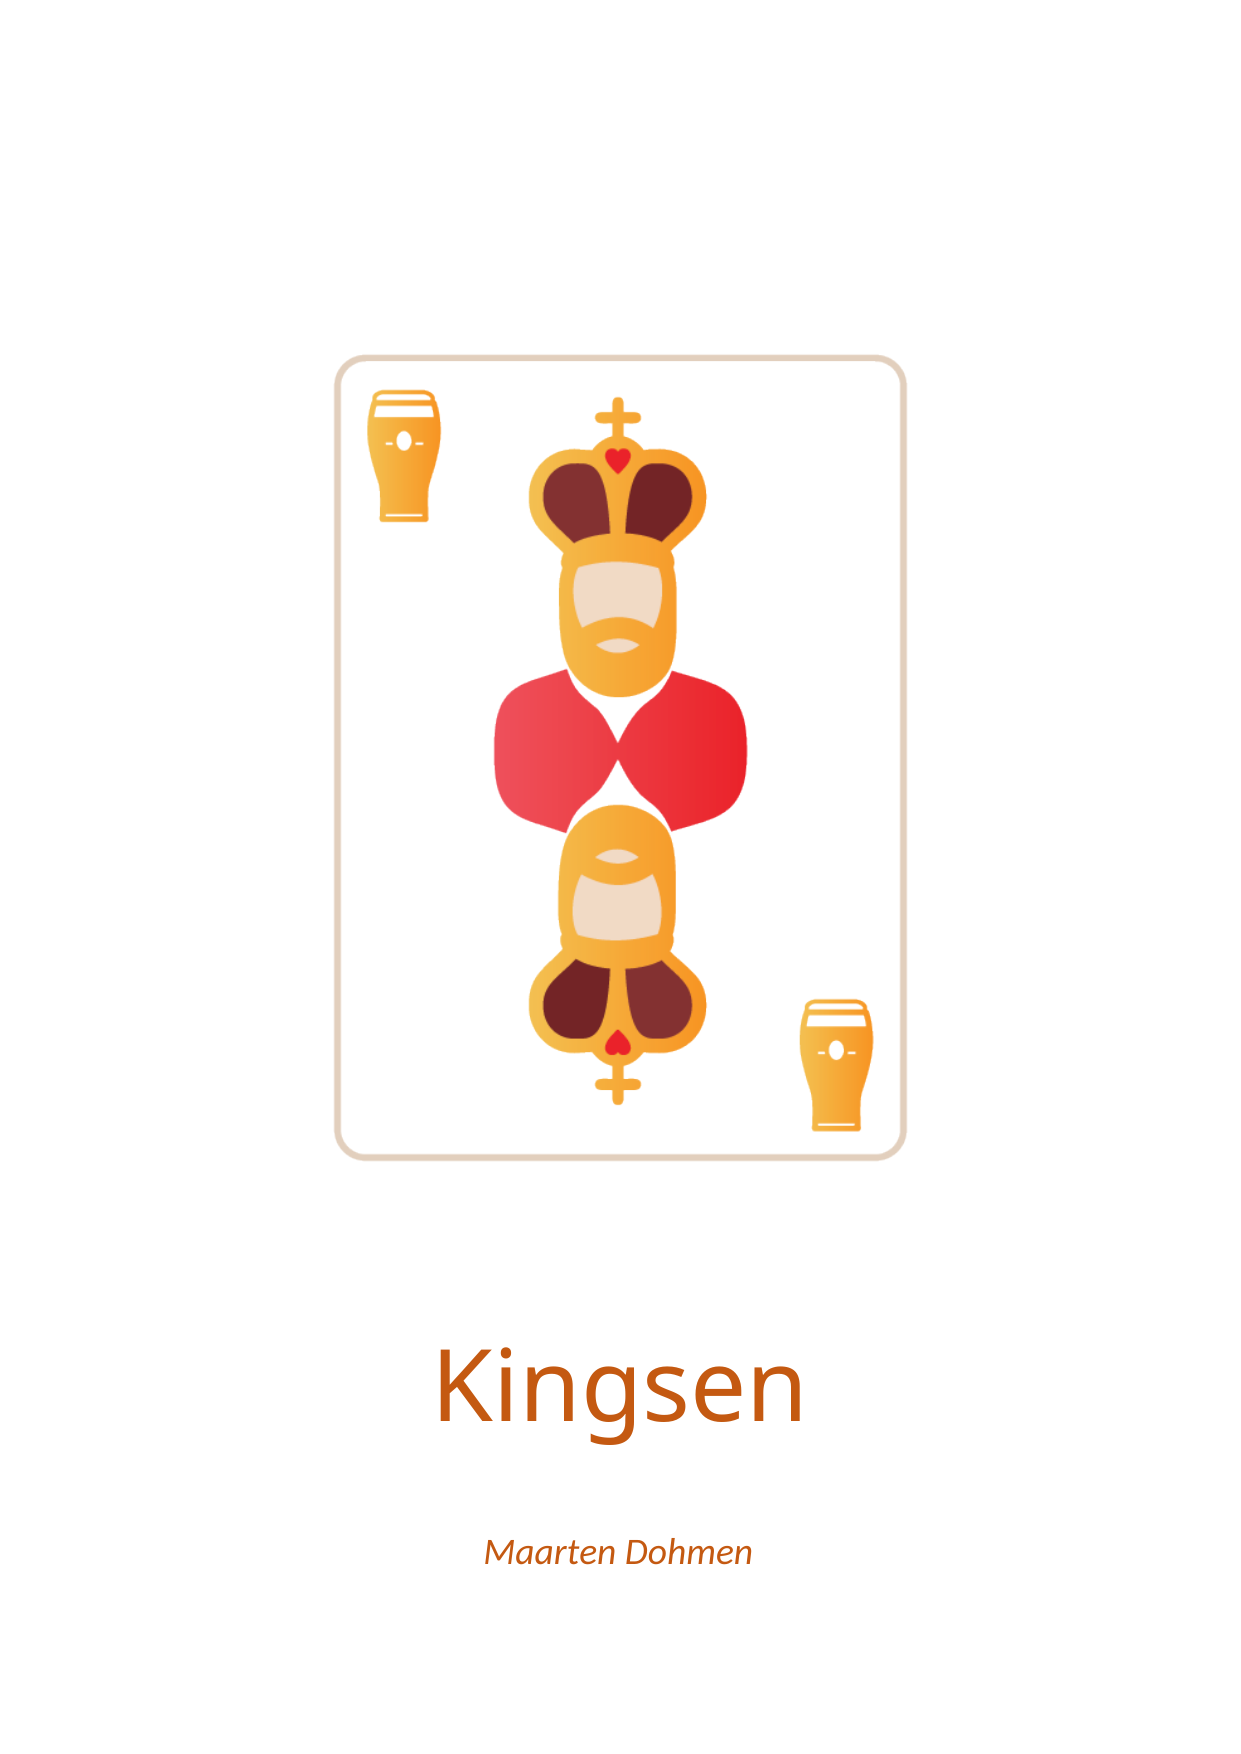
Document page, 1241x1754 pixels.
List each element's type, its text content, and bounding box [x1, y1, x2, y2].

text Maarten Dohmen [148, 1528, 1093, 1573]
picture [246, 228, 995, 1288]
